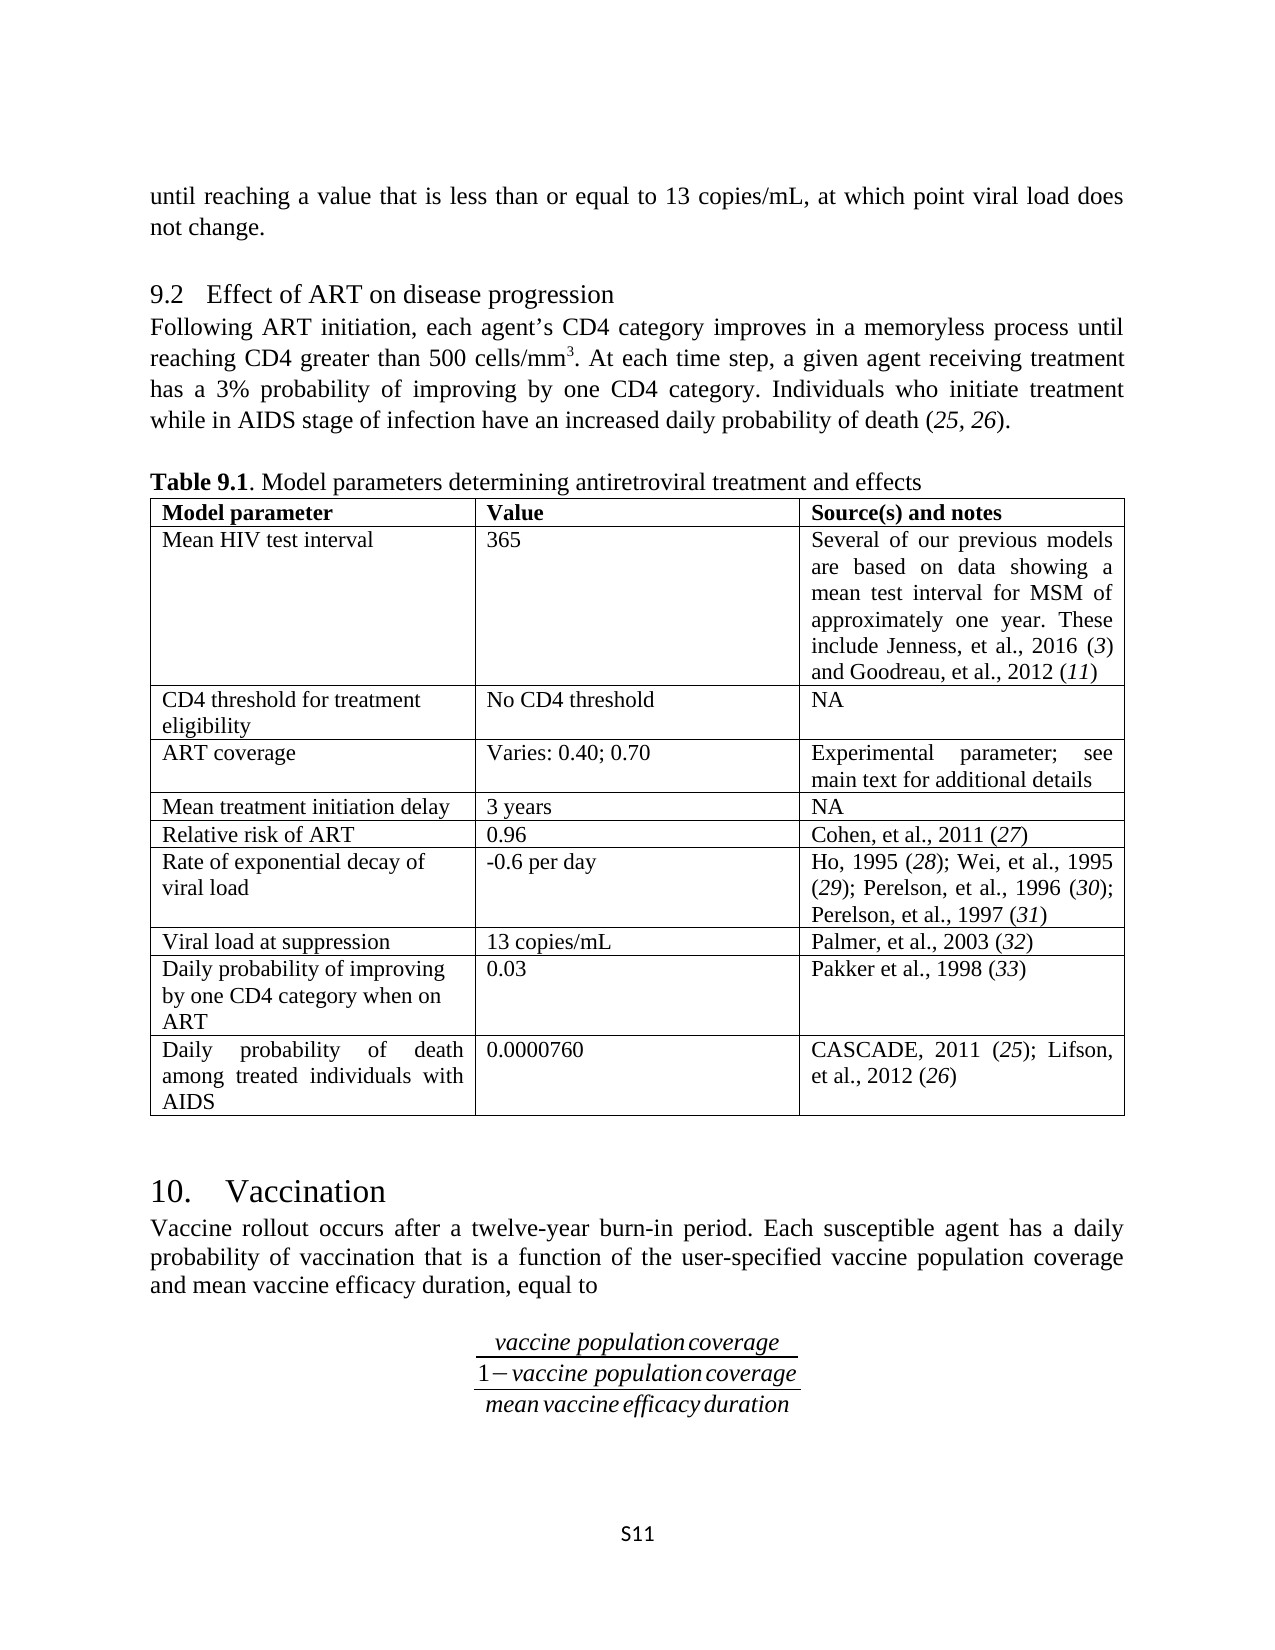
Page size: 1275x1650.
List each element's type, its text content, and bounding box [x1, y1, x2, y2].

table_cell Viral load at suppression [151, 928, 475, 954]
table_cell 0.0000760 [476, 1036, 799, 1115]
table_cell Varies: 0.40; 0.70 [476, 740, 799, 792]
table_cell Daily probability of improving by one CD4 category when on ART [151, 956, 475, 1034]
table_cell No CD4 threshold [476, 686, 799, 738]
table_cell Several of our previous models are based on data showing a mean test interval for MSM of approximately one year. These include Jenness, et al., 2016 (3) and Goodreau, et al., 2012 (11) [800, 527, 1124, 685]
table_cell 0.03 [476, 956, 799, 1034]
text Vaccine rollout occurs after a twelve-year burn-in period. Each susceptible agent has a daily probability of vaccination that is a function of the user-specified vaccine population coverage and mean vaccine efficacy duration, equal to [150, 1213, 1125, 1299]
table_cell Daily probability of death among treated individuals with AIDS [151, 1036, 475, 1115]
table_cell Palmer, et al., 2003 (32) [800, 928, 1124, 954]
table_cell CASCADE, 2011 (25); Lifson, et al., 2012 (26) [800, 1036, 1124, 1115]
table_cell -0.6 per day [476, 848, 799, 927]
table_cell NA [800, 686, 1124, 738]
table_cell 0.96 [476, 821, 799, 847]
table_cell ART coverage [151, 740, 475, 792]
table_cell Experimental parameter; see main text for additional details [800, 740, 1124, 792]
table_cell NA [800, 793, 1124, 819]
table_cell 3 years [476, 793, 799, 819]
table_cell Mean HIV test interval [151, 527, 475, 685]
table_cell 13 copies/mL [476, 928, 799, 954]
subtitle Vaccination [150, 1172, 1125, 1210]
table_cell Pakker et al., 1998 (33) [800, 956, 1124, 1034]
table_cell Rate of exponential decay of viral load [151, 848, 475, 927]
table_cell Ho, 1995 (28); Wei, et al., 1995 (29); Perelson, et al., 1996 (30); Perelson, et al., 1997 (31) [800, 848, 1124, 927]
table_cell 365 [476, 527, 799, 685]
text Table 9.1. Model parameters determining antiretroviral treatment and effects [150, 467, 1125, 496]
table_header Source(s) and notes [800, 499, 1124, 526]
table_cell CD4 threshold for treatment eligibility [151, 686, 475, 738]
subtitle 9.2 Effect of ART on disease progression [150, 278, 1125, 309]
table_cell Relative risk of ART [151, 821, 475, 847]
text until reaching a value that is less than or equal to 13 copies/mL, at which point viral load does not change. [150, 181, 1125, 241]
table_cell Cohen, et al., 2011 (27) [800, 821, 1124, 847]
table_cell Mean treatment initiation delay [151, 793, 475, 819]
text Following ART initiation, each agent’s CD4 category improves in a memoryless process until reaching CD4 greater than 500 cells/mm3. At each time step, a given agent receiving treatment has a 3% probability of improving by one CD4 category. Individuals who initiate treatment while in AIDS stage of infection have an increased daily probability of death (25, 26). [150, 312, 1125, 434]
table_header Value [476, 499, 799, 526]
table_header Model parameter [151, 499, 475, 526]
